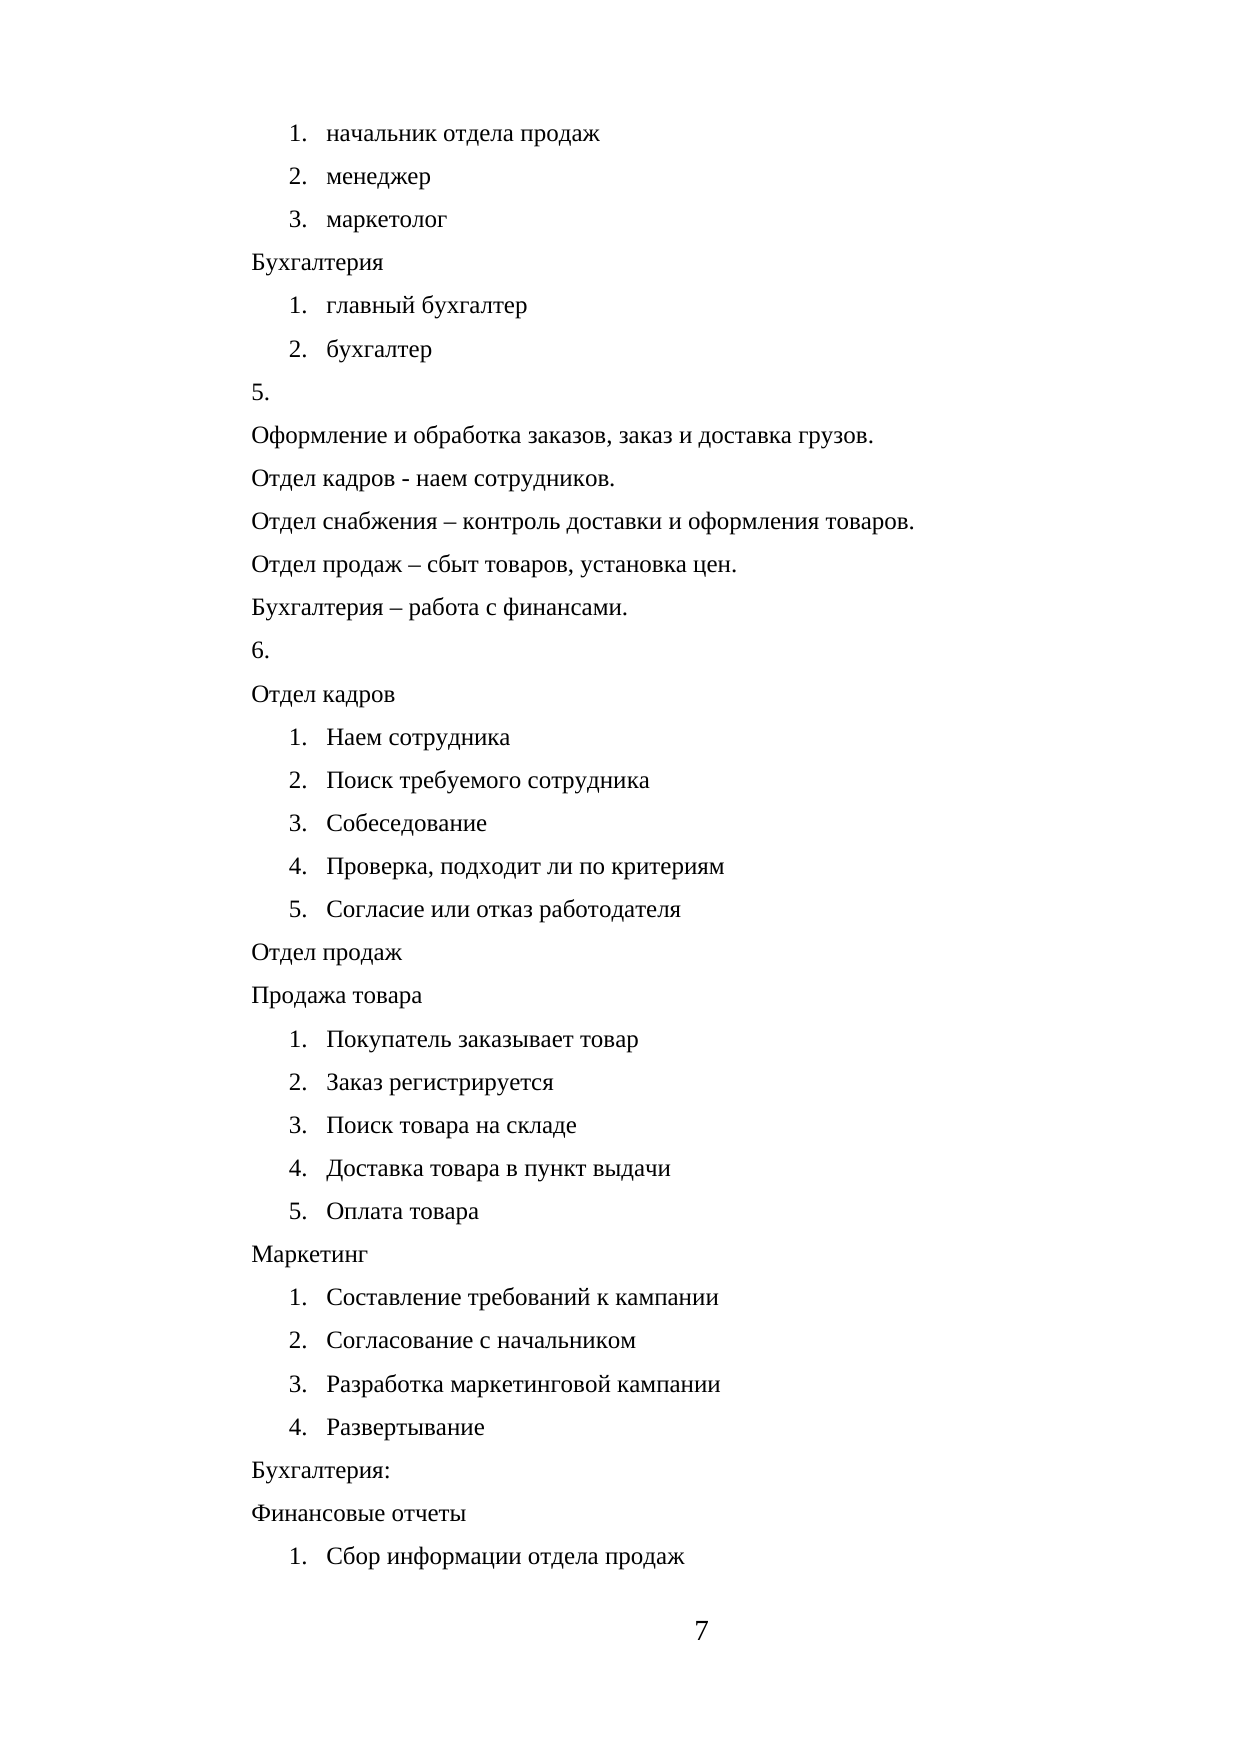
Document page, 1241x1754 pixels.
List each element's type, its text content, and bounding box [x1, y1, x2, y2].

text Бухгалтерия: [177, 1455, 1152, 1484]
list Покупатель заказывает товар [288, 1024, 1152, 1052]
list Доставка товара в пункт выдачи [288, 1153, 1152, 1182]
list менеджер [288, 161, 1152, 190]
list Согласие или отказ работодателя [288, 894, 1152, 923]
subtitle 5. [177, 377, 1152, 406]
list маркетолог [288, 204, 1152, 233]
list Наем сотрудника [288, 722, 1152, 751]
text Отдел продаж [177, 937, 1152, 966]
list Развертывание [288, 1412, 1152, 1441]
list Поиск товара на складе [288, 1110, 1152, 1139]
list главный бухгалтер [288, 291, 1152, 319]
list Заказ регистрируется [288, 1067, 1152, 1096]
text Продажа товара [177, 981, 1152, 1009]
text Бухгалтерия [177, 247, 1152, 276]
list Согласование с начальником [288, 1326, 1152, 1354]
text Отдел кадров [177, 679, 1152, 707]
text Маркетинг [177, 1239, 1152, 1268]
text Отдел кадров - наем сотрудников. [177, 463, 1152, 492]
list Составление требований к кампании [288, 1282, 1152, 1311]
list Проверка, подходит ли по критериям [288, 851, 1152, 880]
list бухгалтер [288, 334, 1152, 362]
text Отдел снабжения – контроль доставки и оформления товаров. [177, 506, 1152, 535]
text 6. [177, 636, 1152, 664]
list Разработка маркетинговой кампании [288, 1369, 1152, 1397]
text Бухгалтерия – работа с финансами. [177, 592, 1152, 621]
list Сбор информации отдела продаж [288, 1541, 1152, 1570]
text Отдел продаж – сбыт товаров, установка цен. [177, 549, 1152, 578]
text Финансовые отчеты [177, 1498, 1152, 1527]
list начальник отдела продаж [288, 118, 1152, 147]
list Оплата товара [288, 1196, 1152, 1225]
text Оформление и обработка заказов, заказ и доставка грузов. [177, 420, 1152, 449]
list Собеседование [288, 808, 1152, 837]
list Поиск требуемого сотрудника [288, 765, 1152, 794]
